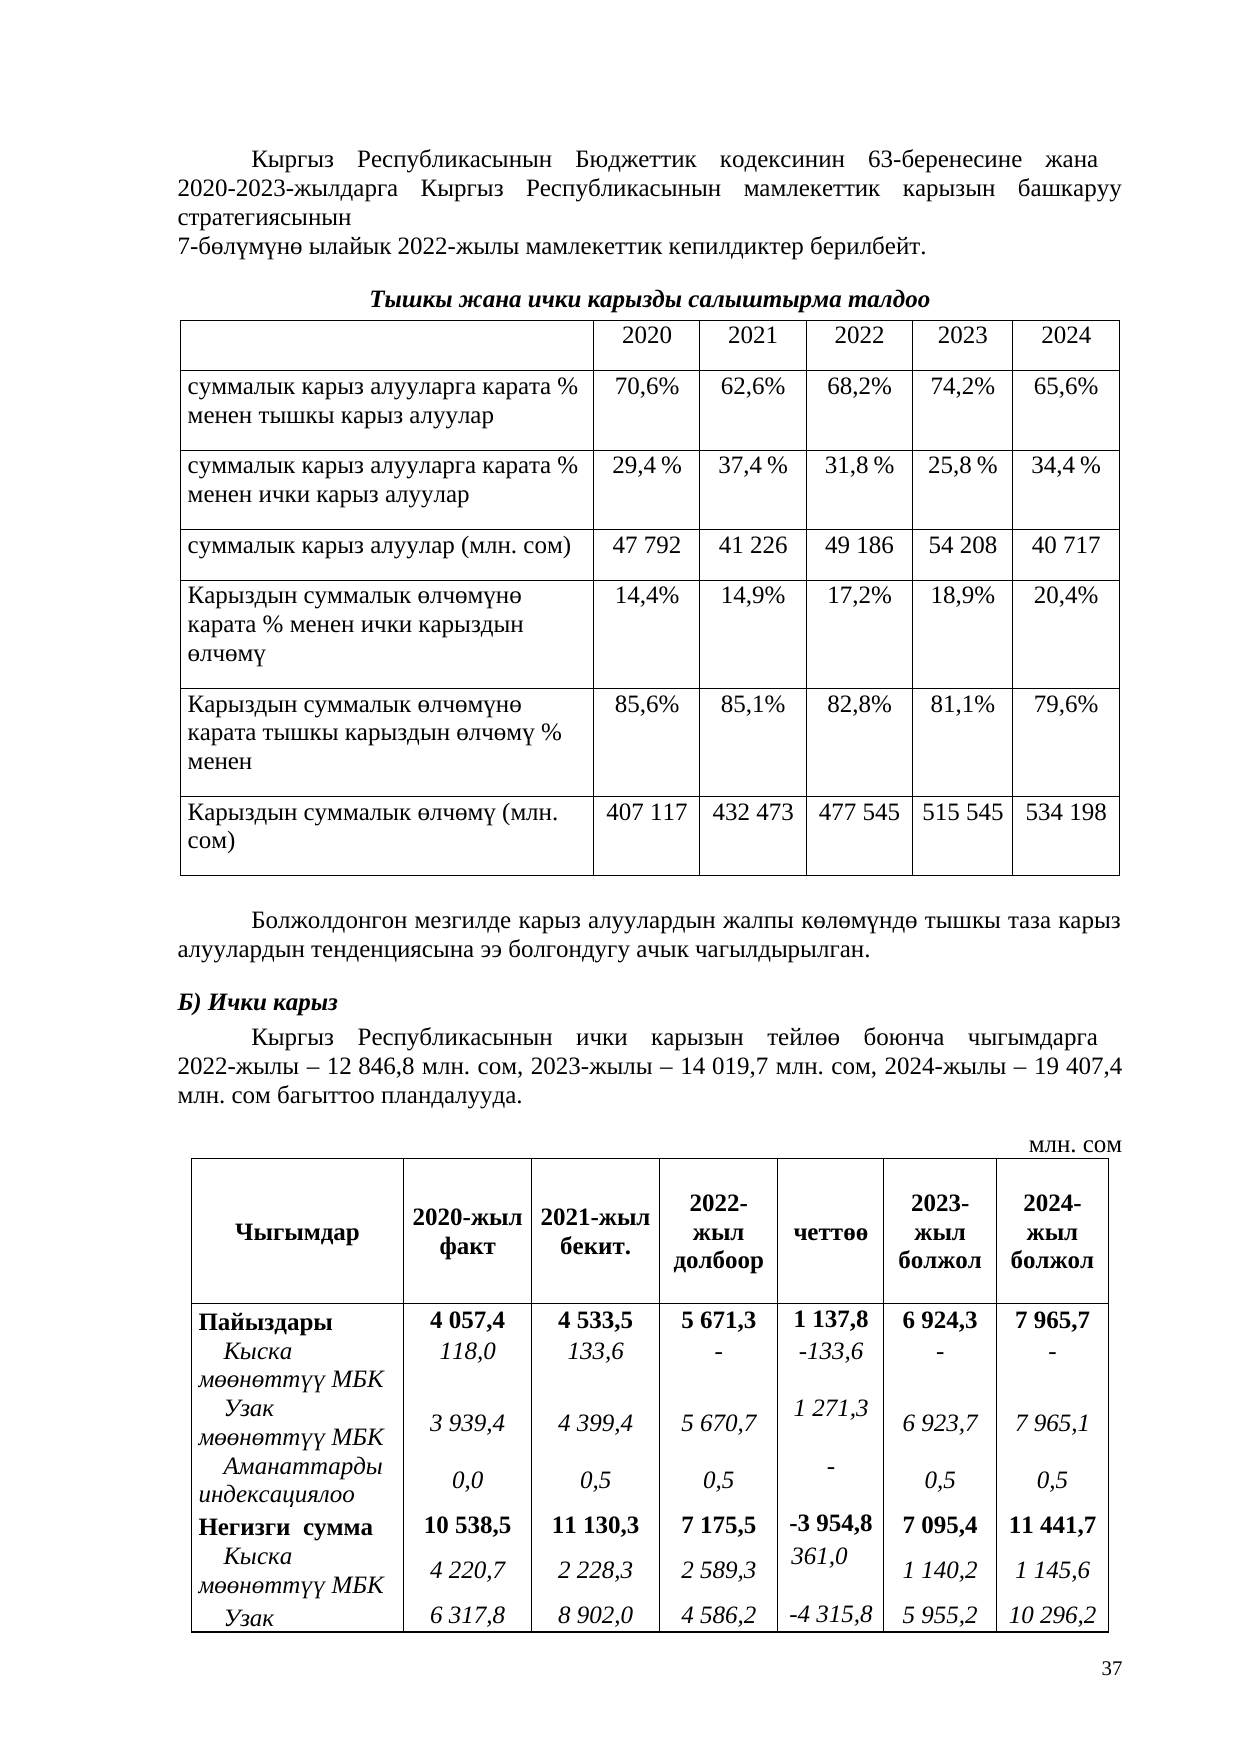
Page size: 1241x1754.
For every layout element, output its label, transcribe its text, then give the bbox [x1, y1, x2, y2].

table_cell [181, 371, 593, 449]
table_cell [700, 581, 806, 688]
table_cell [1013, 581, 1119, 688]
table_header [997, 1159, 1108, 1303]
text Кыргыз Республикасынын Бюджеттик кодексинин 63-беренесине жана 2020-2023-жылдарга Кыргыз Республикасынын мамлекеттик карызын башкаруу стратегиясынын [177, 144, 1122, 231]
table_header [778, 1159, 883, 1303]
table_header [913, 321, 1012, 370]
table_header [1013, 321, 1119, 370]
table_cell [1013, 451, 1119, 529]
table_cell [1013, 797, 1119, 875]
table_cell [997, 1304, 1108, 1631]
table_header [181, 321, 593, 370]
subtitle Тышкы жана ички карызды салыштырма талдоо [177, 284, 1122, 313]
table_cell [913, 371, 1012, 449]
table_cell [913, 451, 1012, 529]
text млн. сом [177, 1129, 1122, 1158]
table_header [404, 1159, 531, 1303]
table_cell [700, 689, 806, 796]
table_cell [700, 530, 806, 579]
text 7-бөлүмүнө ылайык 2022-жылы мамлекеттик кепилдиктер берилбейт. [177, 231, 1122, 259]
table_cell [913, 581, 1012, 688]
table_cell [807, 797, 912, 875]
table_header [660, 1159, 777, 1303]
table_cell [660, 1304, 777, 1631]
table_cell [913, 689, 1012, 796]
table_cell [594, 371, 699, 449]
text Болжолдонгон мезгилде карыз алуулардын жалпы көлөмүндө тышкы таза карыз алуулардын тенденциясына ээ болгондугу ачык чагылдырылган. [177, 905, 1122, 962]
subtitle Б) Ички карыз [177, 987, 1122, 1016]
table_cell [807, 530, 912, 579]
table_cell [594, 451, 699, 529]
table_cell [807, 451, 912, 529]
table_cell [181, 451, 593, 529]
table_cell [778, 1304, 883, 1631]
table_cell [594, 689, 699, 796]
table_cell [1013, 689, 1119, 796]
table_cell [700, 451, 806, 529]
text Кыргыз Республикасынын ички карызын тейлөө боюнча чыгымдарга 2022-жылы – 12 846,8 млн. сом, 2023-жылы – 14 019,7 млн. сом, 2024-жылы – 19 407,4 млн. сом багыттоо пландалууда. [177, 1022, 1122, 1109]
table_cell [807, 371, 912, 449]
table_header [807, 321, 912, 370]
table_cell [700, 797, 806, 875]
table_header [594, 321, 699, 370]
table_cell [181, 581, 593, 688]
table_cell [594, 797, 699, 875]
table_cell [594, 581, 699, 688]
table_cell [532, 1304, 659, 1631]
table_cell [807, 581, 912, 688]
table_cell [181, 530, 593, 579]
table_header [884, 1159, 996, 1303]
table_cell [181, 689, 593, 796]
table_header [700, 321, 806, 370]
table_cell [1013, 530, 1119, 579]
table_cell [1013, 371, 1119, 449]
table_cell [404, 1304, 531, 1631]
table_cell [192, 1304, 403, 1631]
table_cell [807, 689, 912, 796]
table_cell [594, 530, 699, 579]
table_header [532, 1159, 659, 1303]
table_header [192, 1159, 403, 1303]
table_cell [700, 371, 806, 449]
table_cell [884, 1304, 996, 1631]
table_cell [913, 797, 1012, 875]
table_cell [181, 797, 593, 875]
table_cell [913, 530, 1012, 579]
